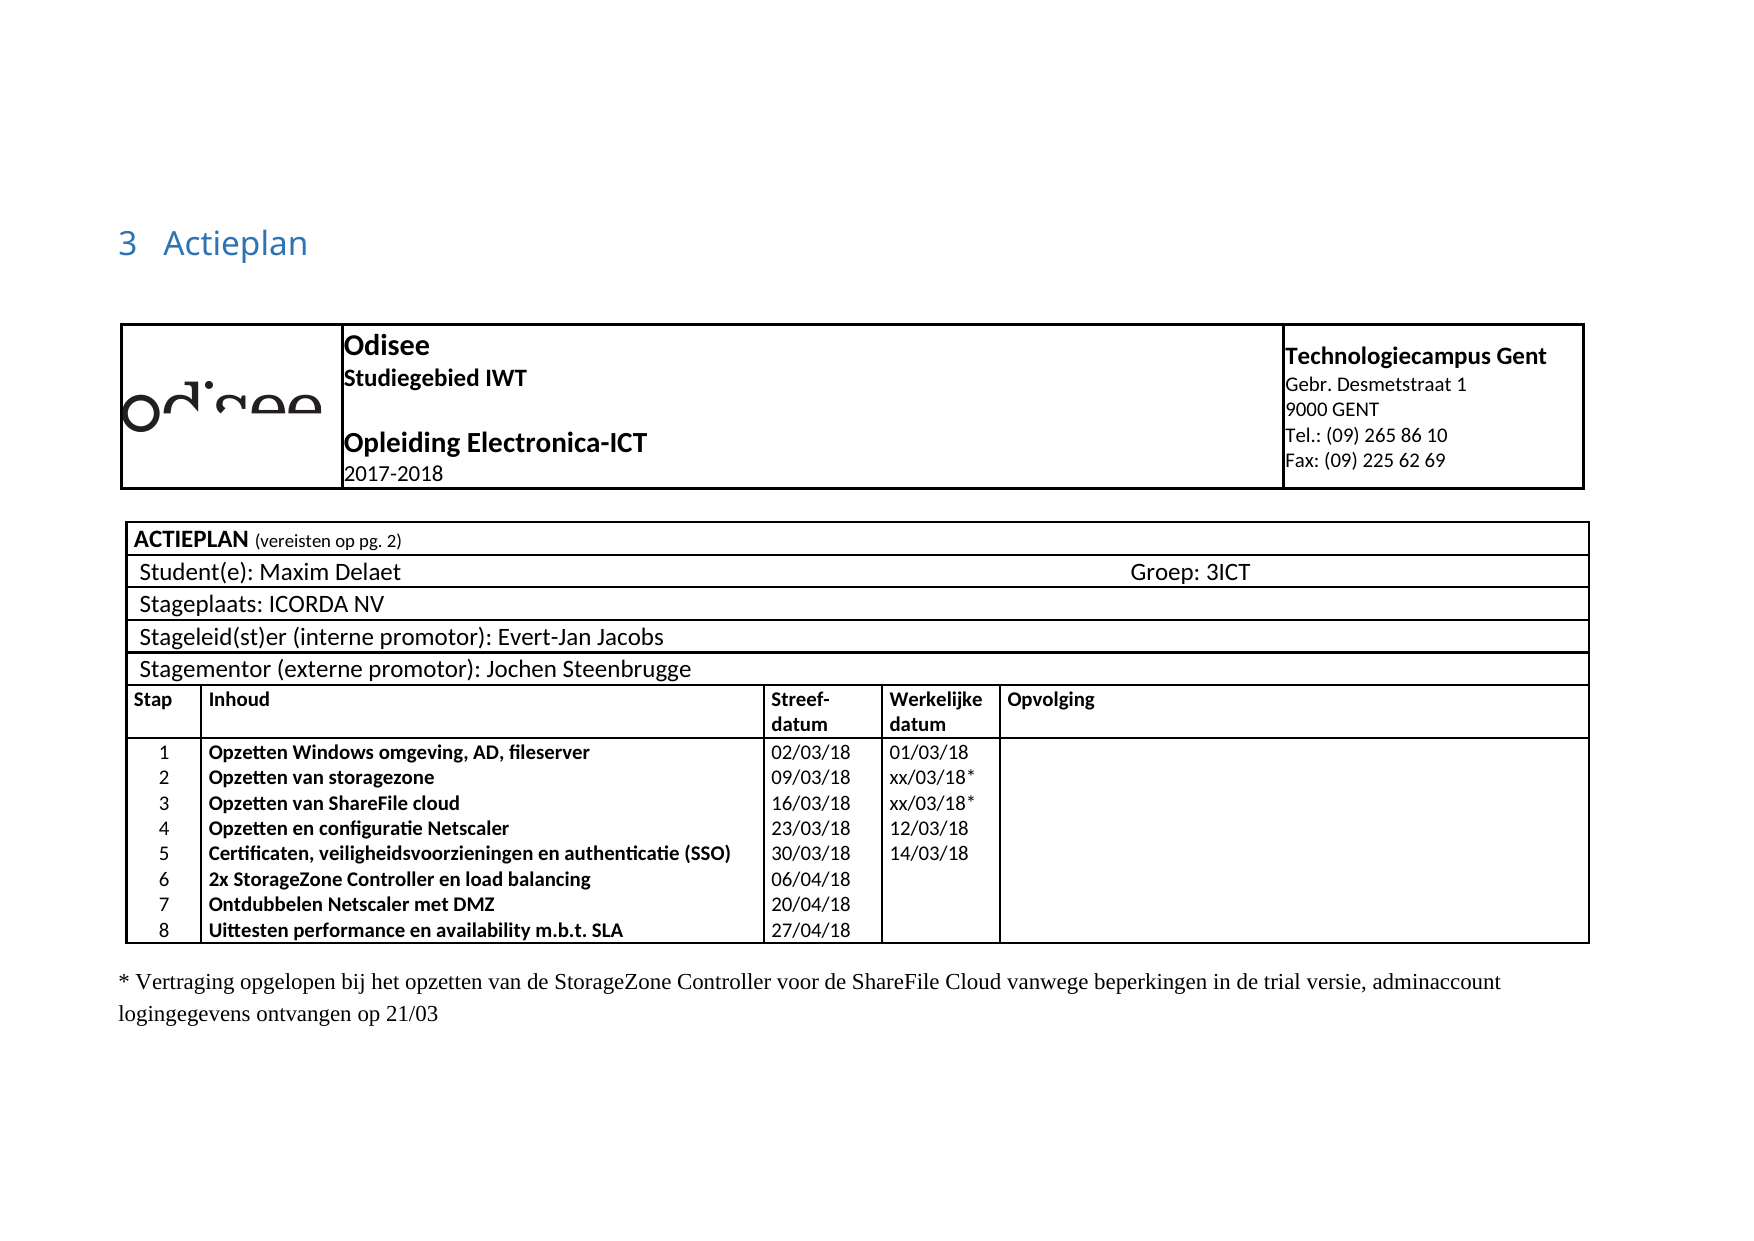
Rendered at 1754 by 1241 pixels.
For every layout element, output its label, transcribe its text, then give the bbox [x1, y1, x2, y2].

subtitle Actieplan [118, 220, 1636, 265]
table_cell 02/03/18 09/03/18 16/03/18 23/03/18 30/03/18 06/04/18 20/04/18 27/04/18 [765, 739, 881, 942]
table_cell Stap [128, 686, 200, 737]
table_cell Opzetten Windows omgeving, AD, fileserver Opzetten van storagezone Opzetten van ShareFile cloud Opzetten en configuratie Netscaler Certificaten, veiligheidsvoorzieningen en authenticatie (SSO) 2x StorageZone Controller en load balancing Ontdubbelen Netscaler met DMZ Uittesten performance en availability m.b.t. SLA [202, 739, 763, 942]
picture [122, 381, 322, 432]
table_cell Inhoud [202, 686, 763, 737]
table_header ACTIEPLAN (vereisten op pg. 2) [128, 523, 1588, 553]
table_cell Stageplaats: ICORDA NV [128, 588, 1588, 619]
table_cell 01/03/18 xx/03/18* xx/03/18* 12/03/18 14/03/18 [883, 739, 999, 942]
table_header Odisee Studiegebied IWT Opleiding Electronica-ICT 2017-2018 [344, 326, 1282, 487]
table_cell [1001, 739, 1588, 942]
table_cell Stageleid(st)er (interne promotor): Evert-Jan Jacobs [128, 621, 1588, 651]
table_header [123, 326, 341, 487]
table_cell Stagementor (externe promotor): Jochen Steenbrugge [128, 654, 1588, 684]
table_cell Student(e): Maxim Delaet Groep: 3ICT [128, 556, 1588, 586]
table_cell 1 2 3 4 5 6 7 8 [128, 739, 200, 942]
table_cell Werkelijke datum [883, 686, 999, 737]
text * Vertraging opgelopen bij het opzetten van de StorageZone Controller voor de ShareFile Cloud vanwege beperkingen in de trial versie, adminaccount logingegevens ontvangen op 21/03 [118, 968, 1636, 1026]
table_cell Opvolging [1001, 686, 1588, 737]
table_header Technologiecampus Gent Gebr. Desmetstraat 1 9000 GENT Tel.: (09) 265 86 10 Fax: (09) 225 62 69 [1285, 326, 1582, 487]
table_cell Streef- datum [765, 686, 881, 737]
